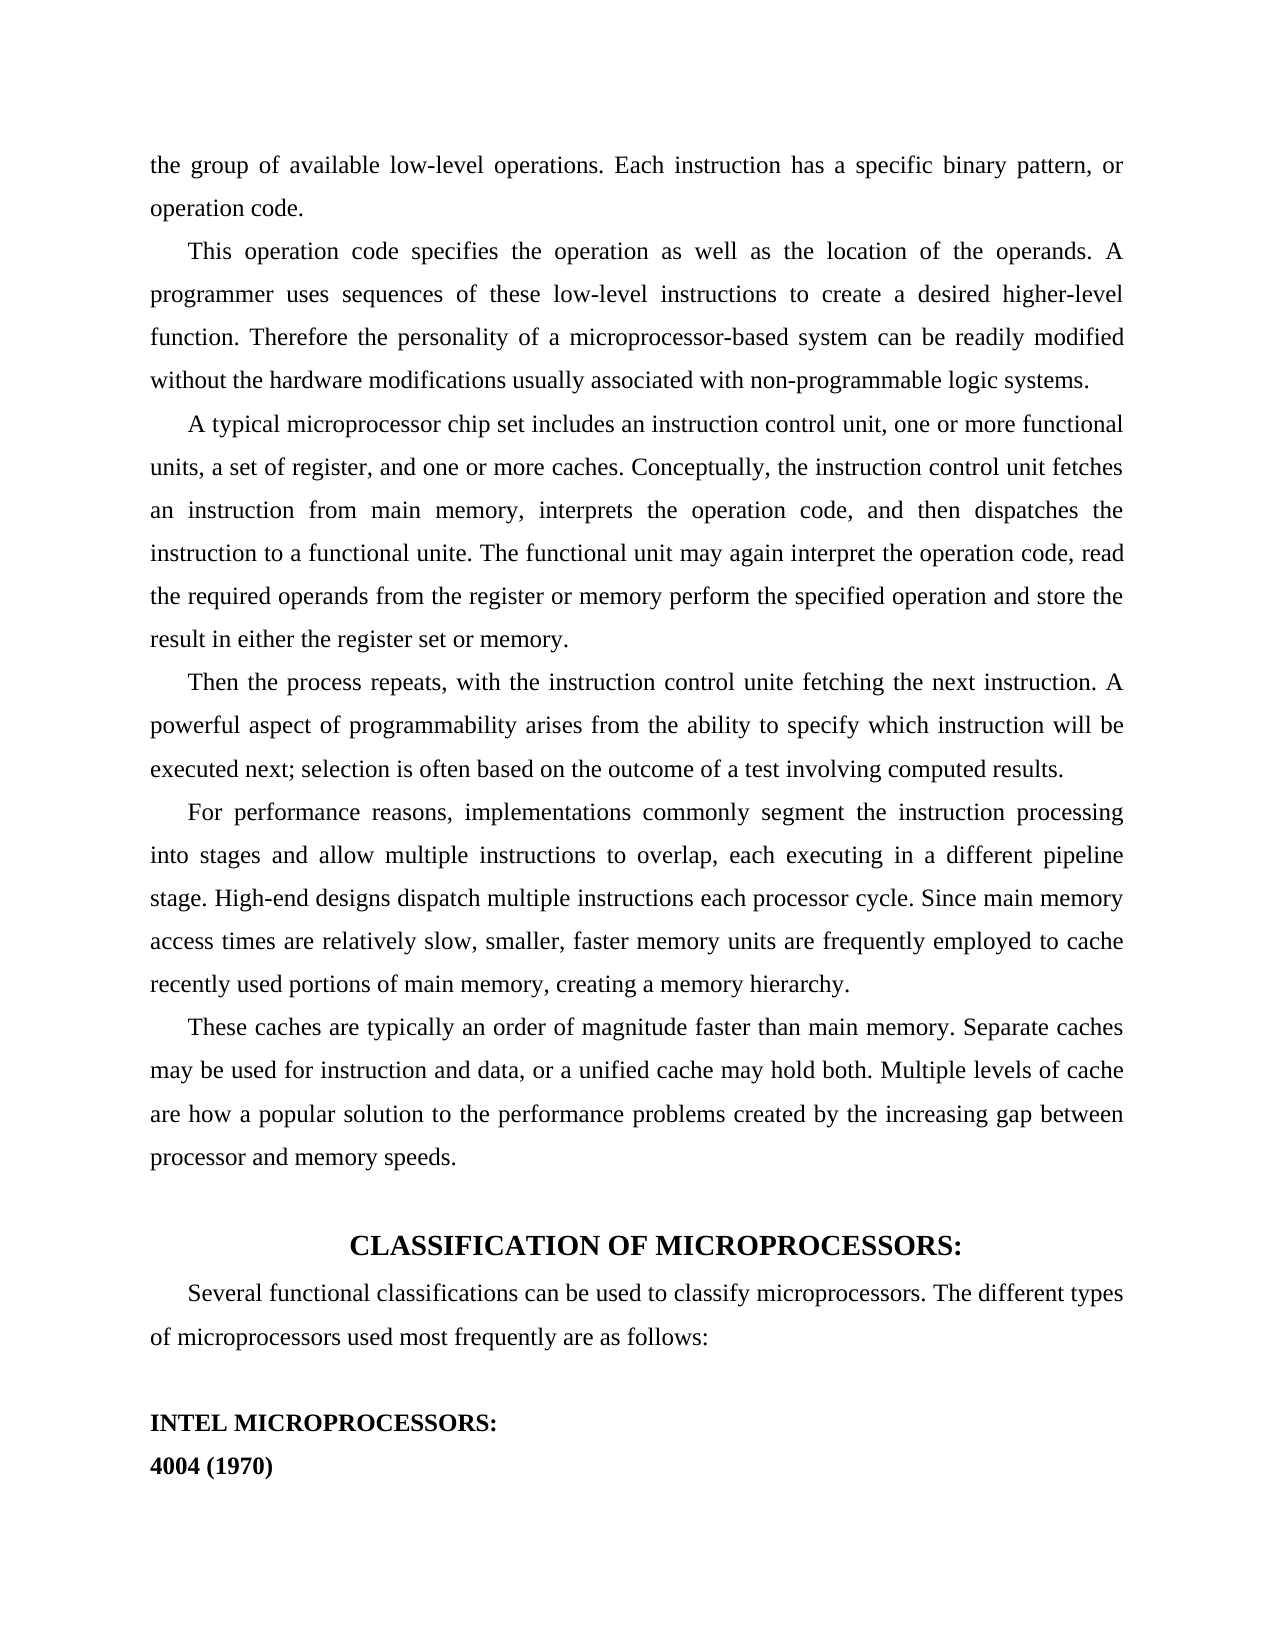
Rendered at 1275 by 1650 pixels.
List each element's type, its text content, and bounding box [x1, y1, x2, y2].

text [150, 150, 1125, 222]
text INTEL MICROPROCESSORS: [150, 1408, 1125, 1437]
text A typical microprocessor chip set includes an instruction control unit, one or more functional units, a set of register, and one or more caches. Conceptually, the instruction control unit fetches an instruction from main memory, interprets the operation code, and then dispatches the instruction to a functional unite. The functional unit may again interpret the operation code, read the required operands from the register or memory perform the specified operation and store the result in either the register set or memory. [150, 409, 1125, 653]
text CLASSIFICATION OF MICROPROCESSORS: [150, 1228, 1125, 1262]
text 4004 (1970) [150, 1451, 1125, 1480]
text For performance reasons, implementations commonly segment the instruction processing into stages and allow multiple instructions to overlap, each executing in a different pipeline stage. High-end designs dispatch multiple instructions each processor cycle. Since main memory access times are relatively slow, smaller, faster memory units are frequently employed to cache recently used portions of main memory, creating a memory hierarchy. [150, 797, 1125, 998]
text Several functional classifications can be used to classify microprocessors. The different types of microprocessors used most frequently are as follows: [150, 1278, 1125, 1350]
text Then the process repeats, with the instruction control unite fetching the next instruction. A powerful aspect of programmability arises from the ability to specify which instruction will be executed next; selection is often based on the outcome of a test involving computed results. [150, 667, 1125, 782]
text These caches are typically an order of magnitude faster than main memory. Separate caches may be used for instruction and data, or a unified cache may hold both. Multiple levels of cache are how a popular solution to the performance problems created by the increasing gap between processor and memory speeds. [150, 1012, 1125, 1171]
text This operation code specifies the operation as well as the location of the operands. A programmer uses sequences of these low-level instructions to create a desired higher-level function. Therefore the personality of a microprocessor-based system can be readily modified without the hardware modifications usually associated with non-programmable logic systems. [150, 236, 1125, 394]
